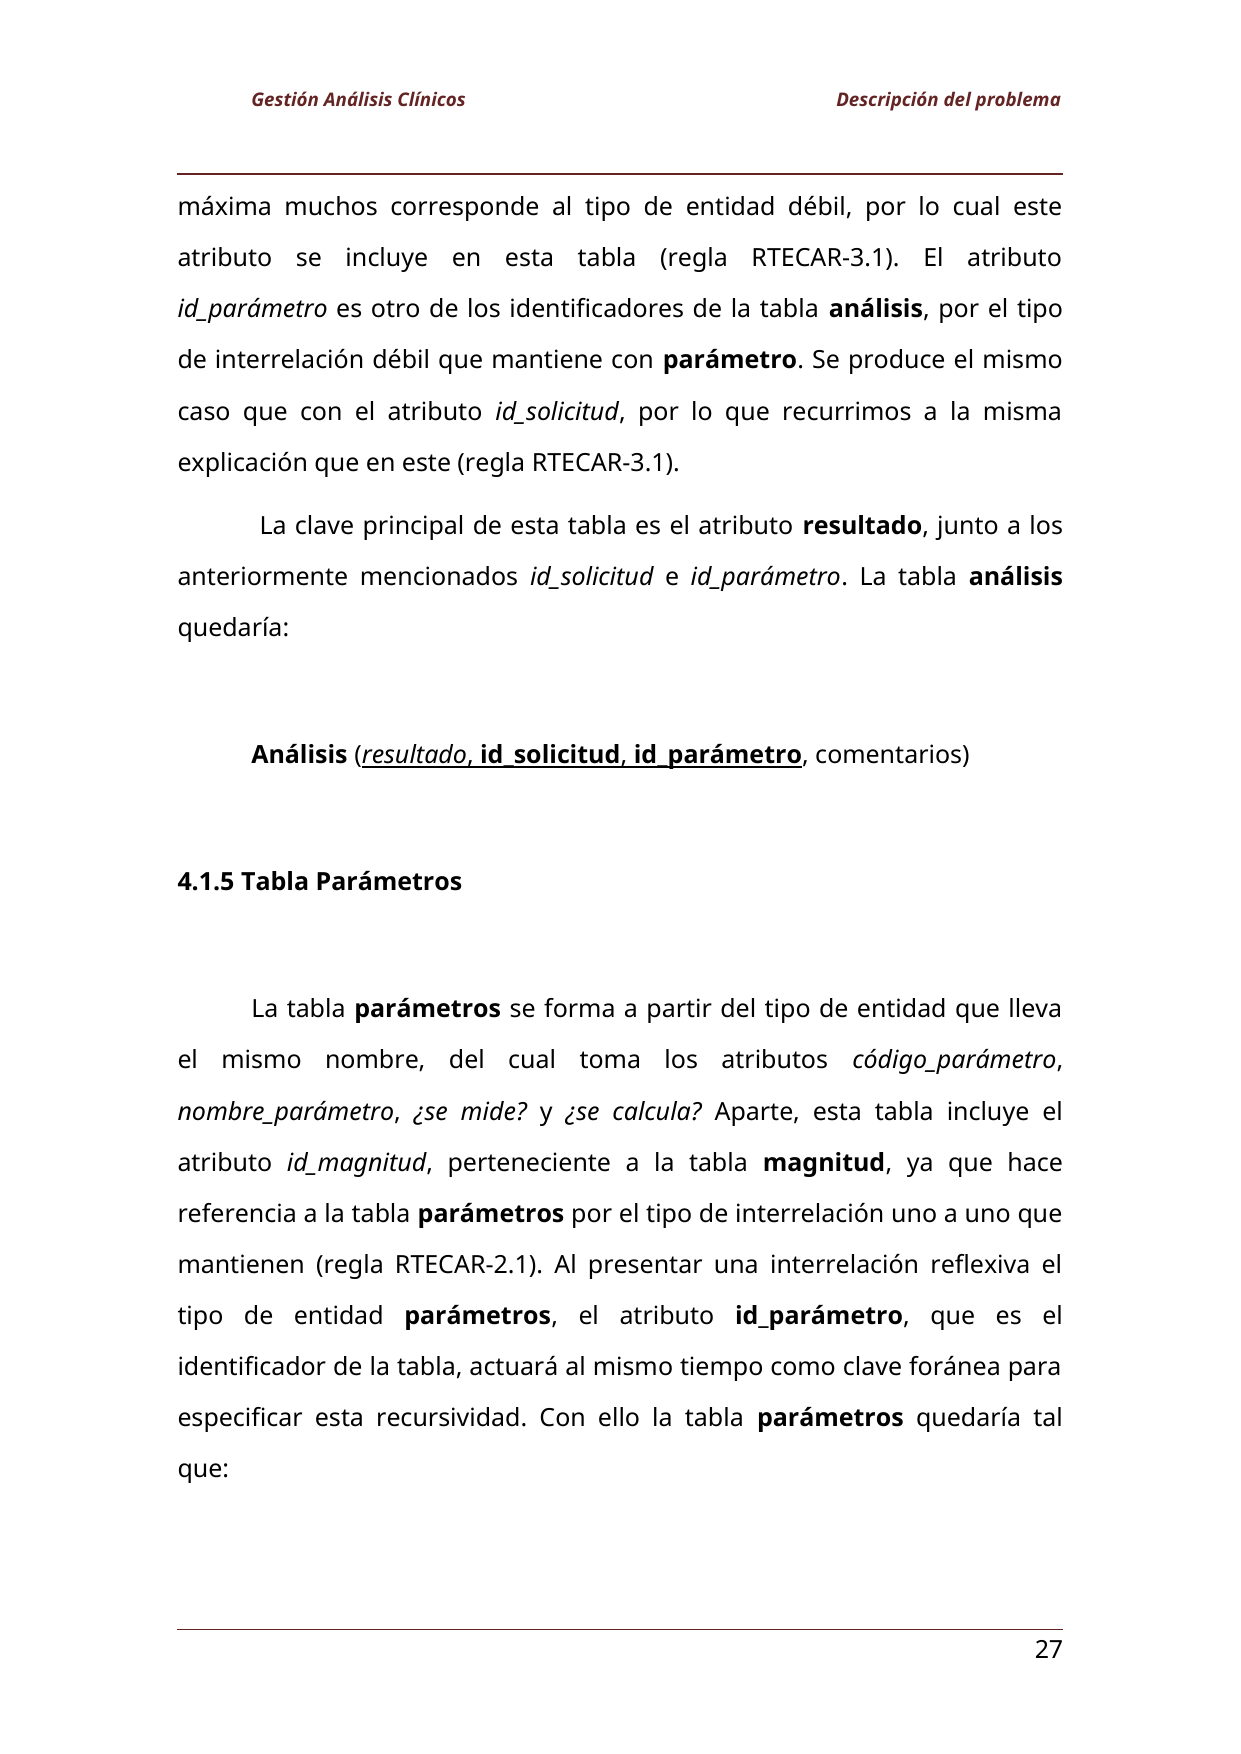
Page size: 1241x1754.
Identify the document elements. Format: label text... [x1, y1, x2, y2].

text La tabla parámetros se forma a partir del tipo de entidad que lleva el mismo nombre, del cual toma los atributos código_parámetro, nombre_parámetro, ¿se mide? y ¿se calcula? Aparte, esta tabla incluye el atributo id_magnitud, perteneciente a la tabla magnitud, ya que hace referencia a la tabla parámetros por el tipo de interrelación uno a uno que mantienen (regla RTECAR-2.1). Al presentar una interrelación reflexiva el tipo de entidad parámetros, el atributo id_parámetro, que es el identificador de la tabla, actuará al mismo tiempo como clave foránea para especificar esta recursividad. Con ello la tabla parámetros quedaría tal que: [177, 991, 1063, 1484]
text 4.1.5 Tabla Parámetros [177, 864, 1063, 898]
text Análisis (resultado, id_solicitud, id_parámetro, comentarios) [177, 737, 1063, 771]
text La clave principal de esta tabla es el atributo resultado, junto a los anteriormente mencionados id_solicitud e id_parámetro. La tabla análisis quedaría: [177, 508, 1063, 644]
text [177, 189, 1063, 478]
